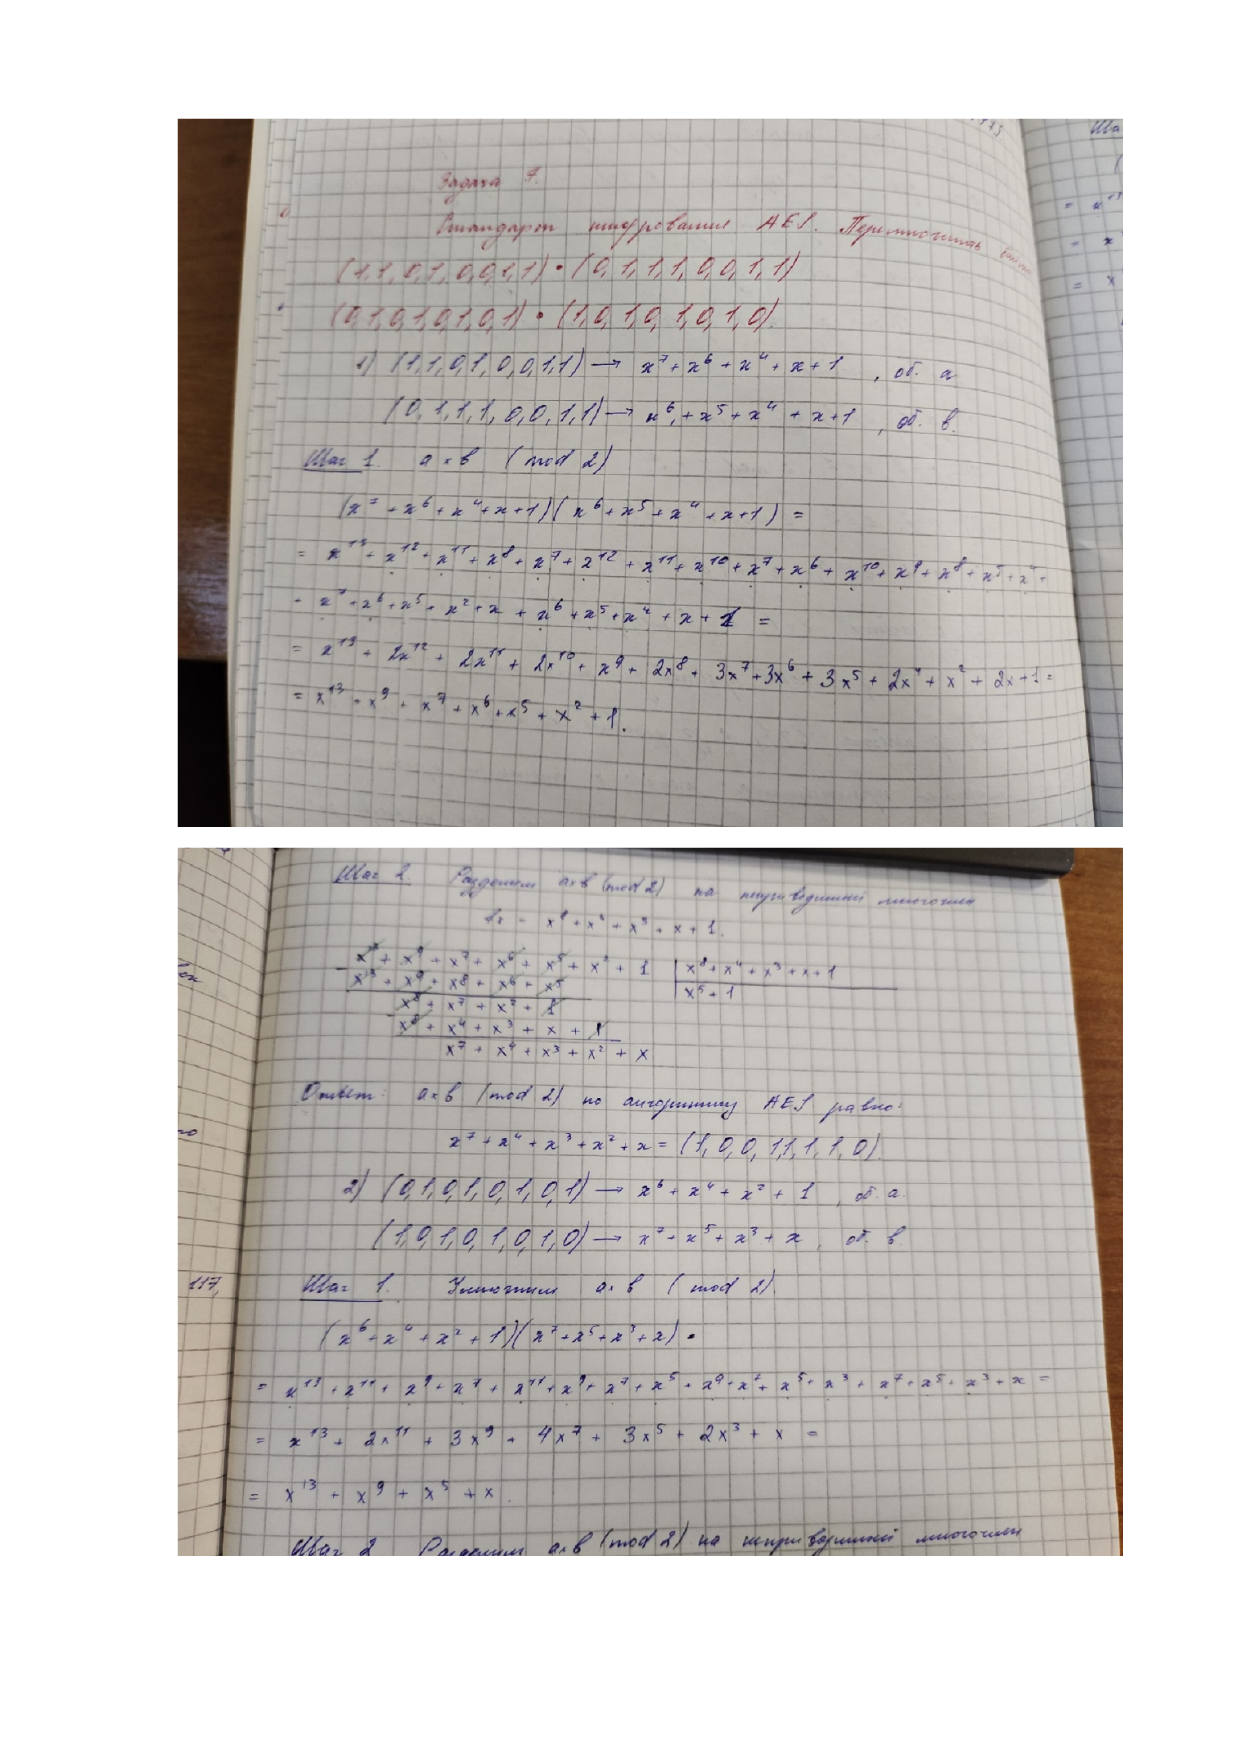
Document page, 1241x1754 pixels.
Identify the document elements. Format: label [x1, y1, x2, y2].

picture [179, 119, 1122, 827]
picture [179, 848, 1122, 1556]
